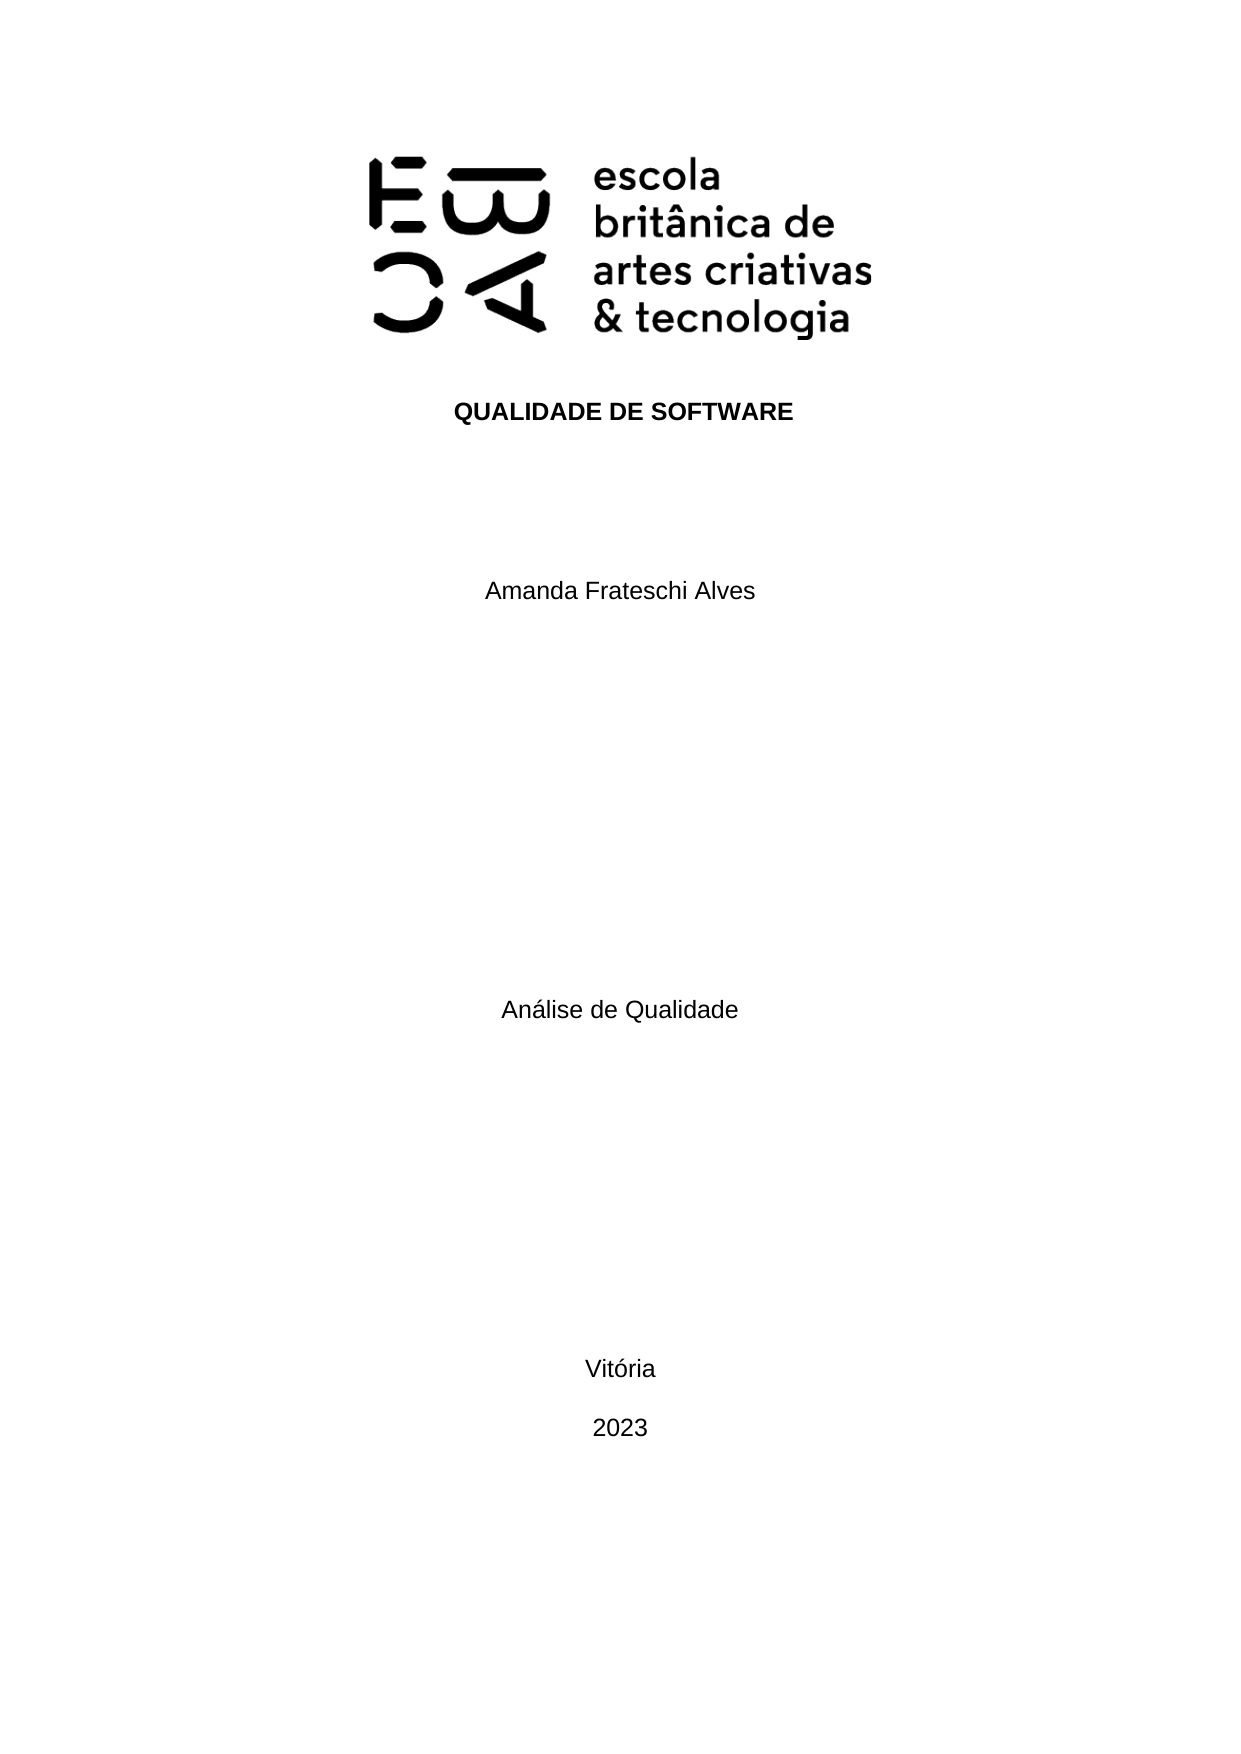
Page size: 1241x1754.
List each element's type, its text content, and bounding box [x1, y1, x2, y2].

text Amanda Frateschi Alves [177, 576, 1063, 605]
text Vitória [177, 1354, 1063, 1382]
text Análise de Qualidade [177, 995, 1063, 1024]
text QUALIDADE DE SOFTWARE [177, 397, 1063, 426]
picture [369, 147, 872, 340]
text 2023 [177, 1413, 1063, 1442]
